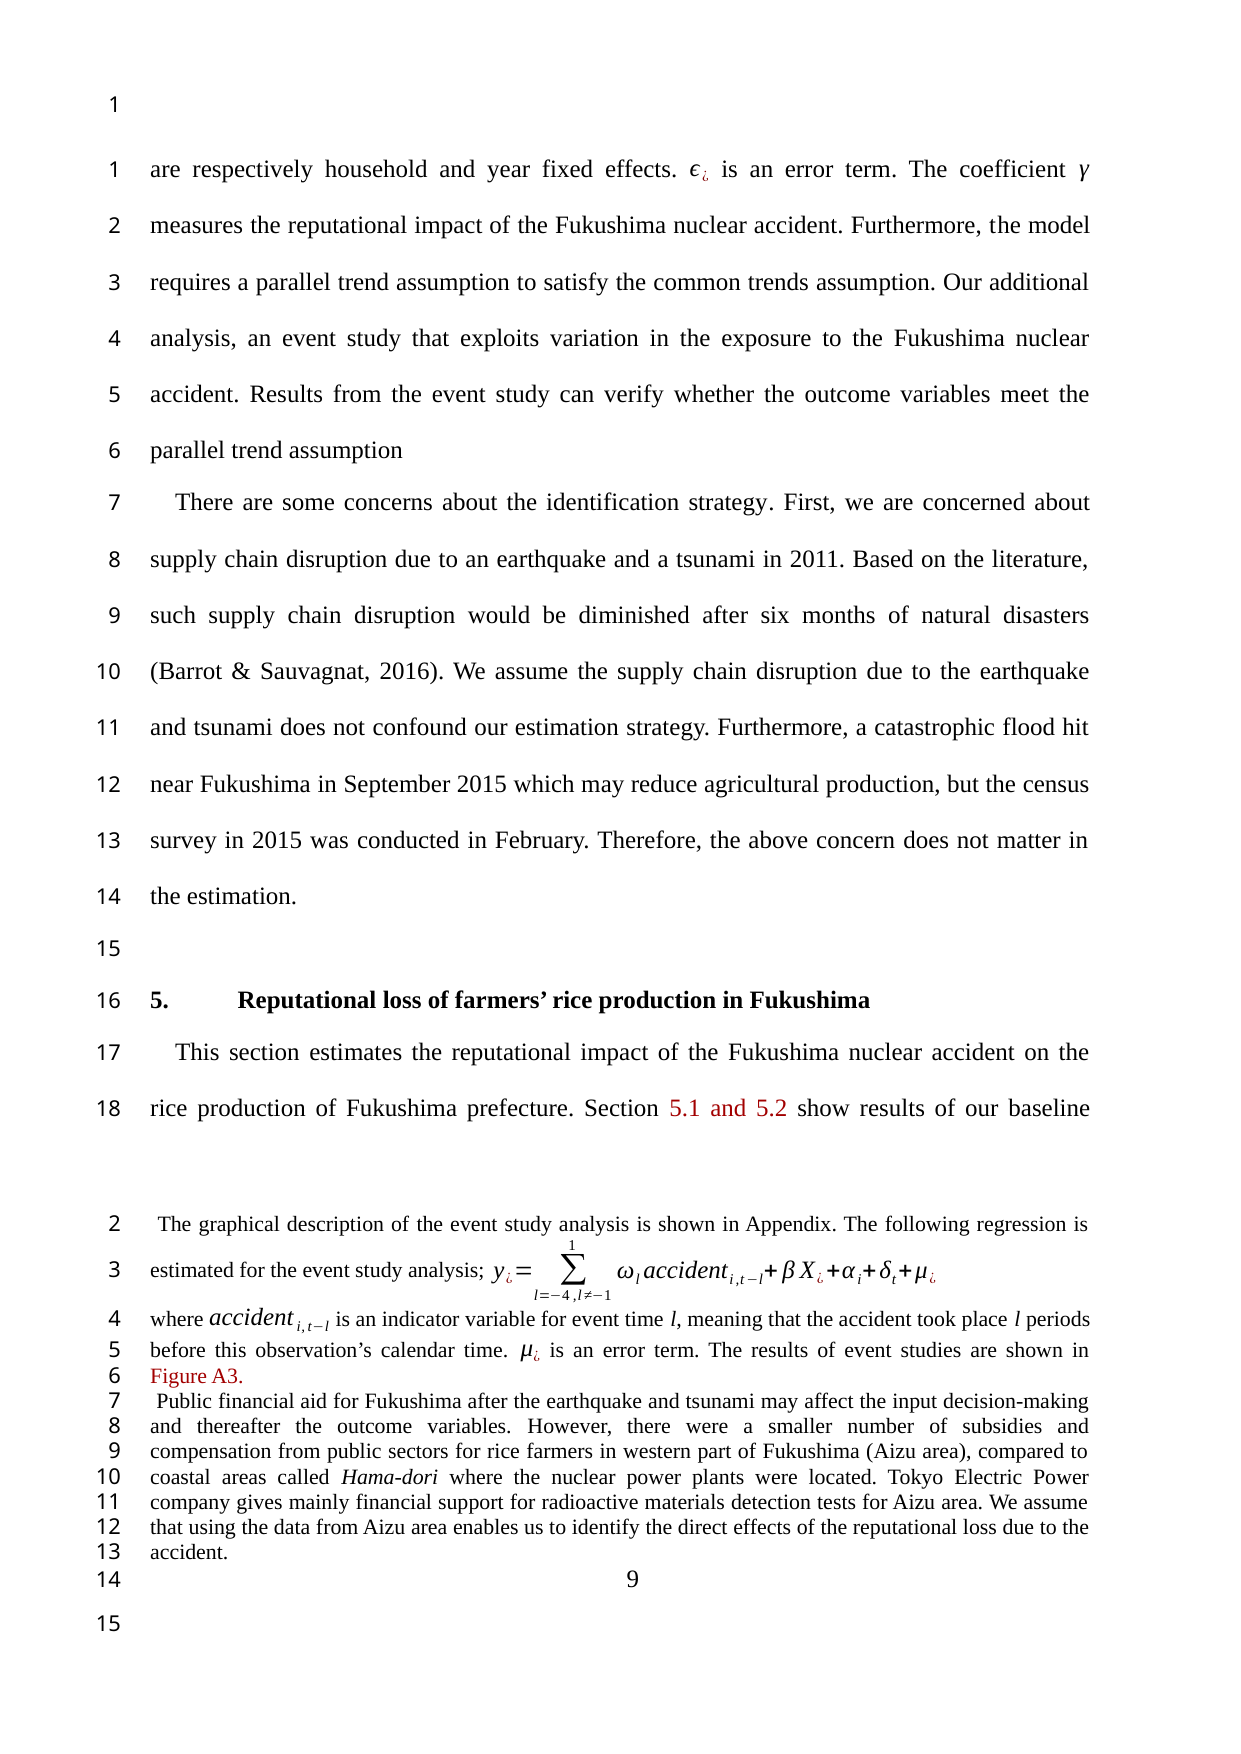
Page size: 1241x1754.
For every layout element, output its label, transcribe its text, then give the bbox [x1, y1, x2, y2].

text Reputational loss of farmers’ rice production in Fukushima [150, 981, 1090, 1018]
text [150, 150, 1090, 469]
text There are some concerns about the identification strategy. First, we are concerned about supply chain disruption due to an earthquake and a tsunami in 2011. Based on the literature, such supply chain disruption would be diminished after six months of natural disasters (Barrot & Sauvagnat, 2016). We assume the supply chain disruption due to the earthquake and tsunami does not confound our estimation strategy. Furthermore, a catastrophic flood hit near Fukushima in September 2015 which may reduce agricultural production, but the census survey in 2015 was conducted in February. Therefore, the above concern does not matter in the estimation. [150, 483, 1090, 914]
text This section estimates the reputational impact of the Fukushima nuclear accident on the rice production of Fukushima prefecture. Section 5.1 and 5.2 show results of our baseline specification, TWFE, and find that the reputational loss due to the accident decreased by 12.4% of rice revenue. The following sections discuss are mechanisms of the reputational impacts and what kind of farmers are more affected by the reputational loss. [150, 1032, 1090, 1126]
